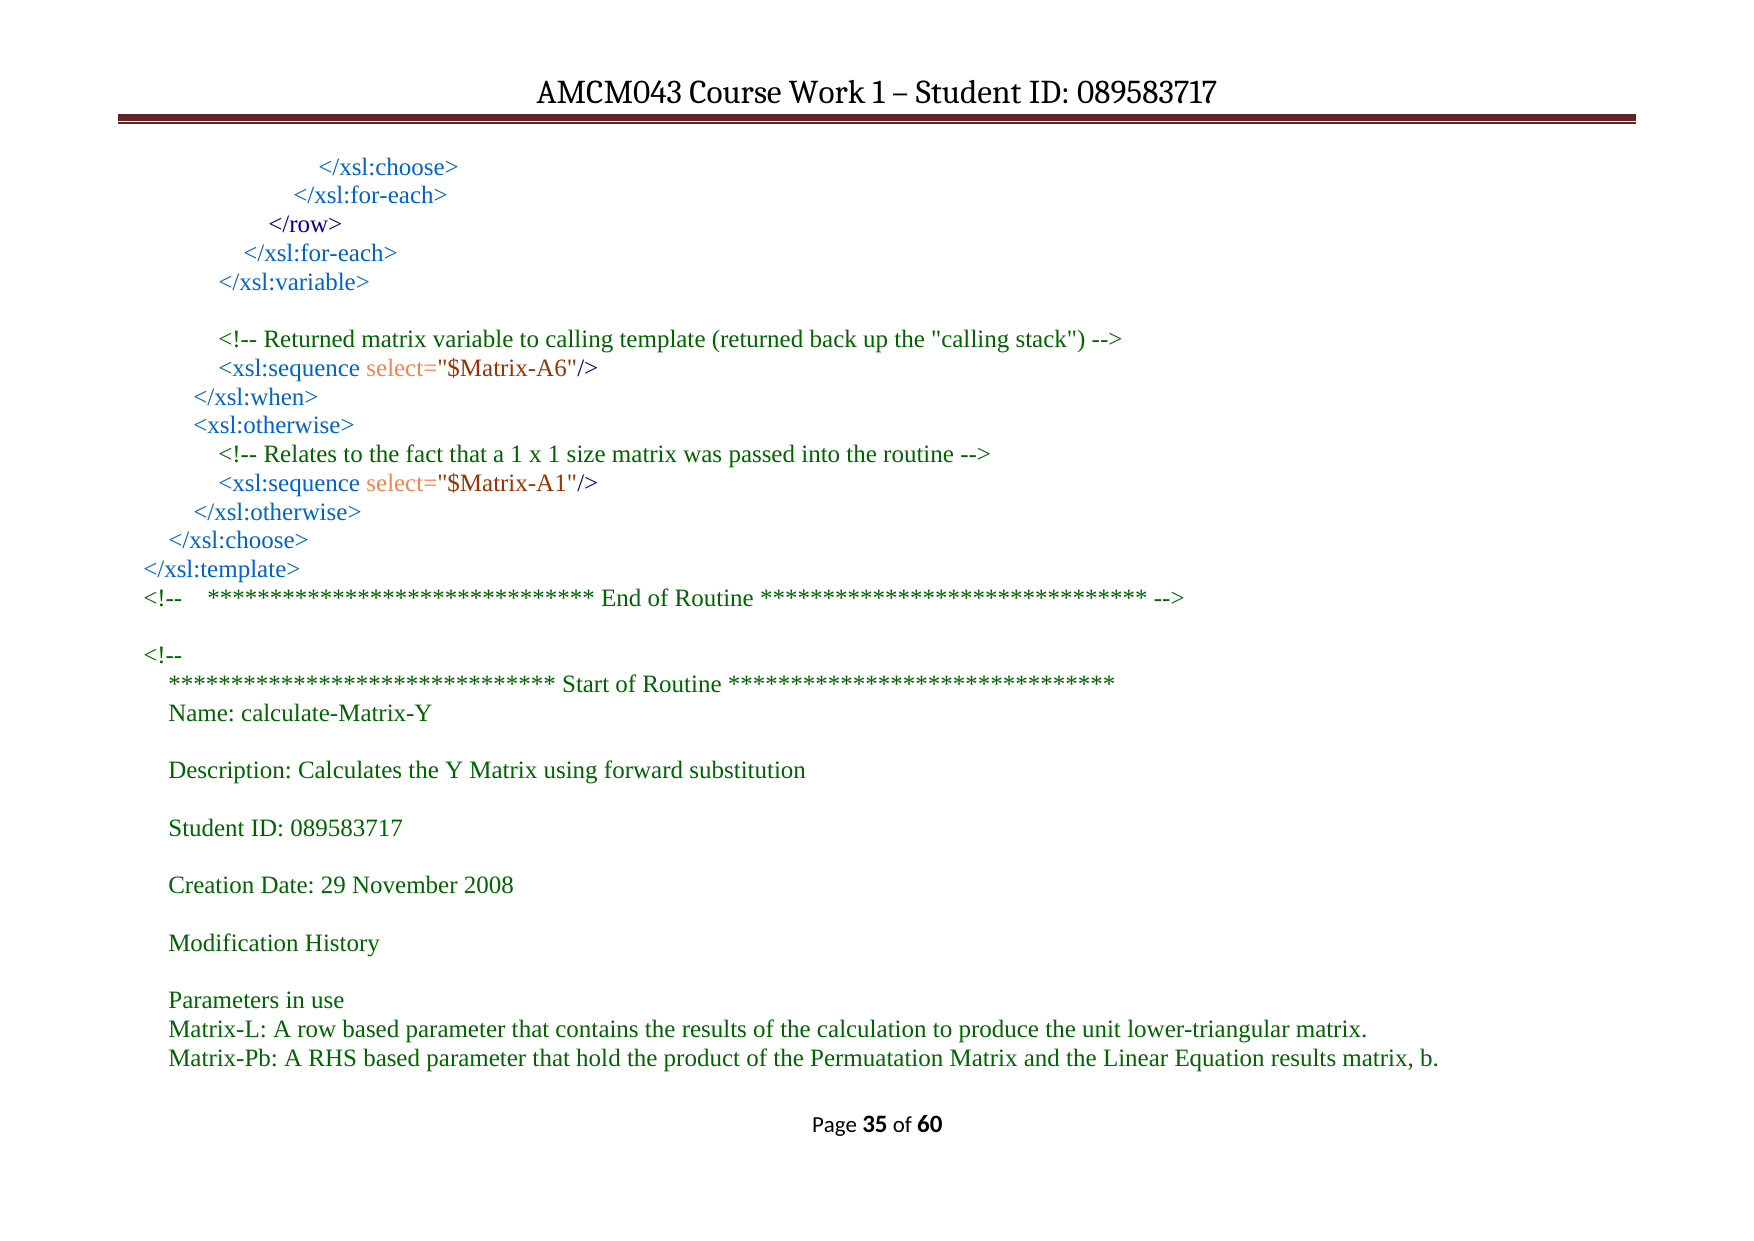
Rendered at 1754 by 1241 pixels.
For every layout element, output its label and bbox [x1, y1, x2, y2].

text [118, 152, 1636, 1072]
